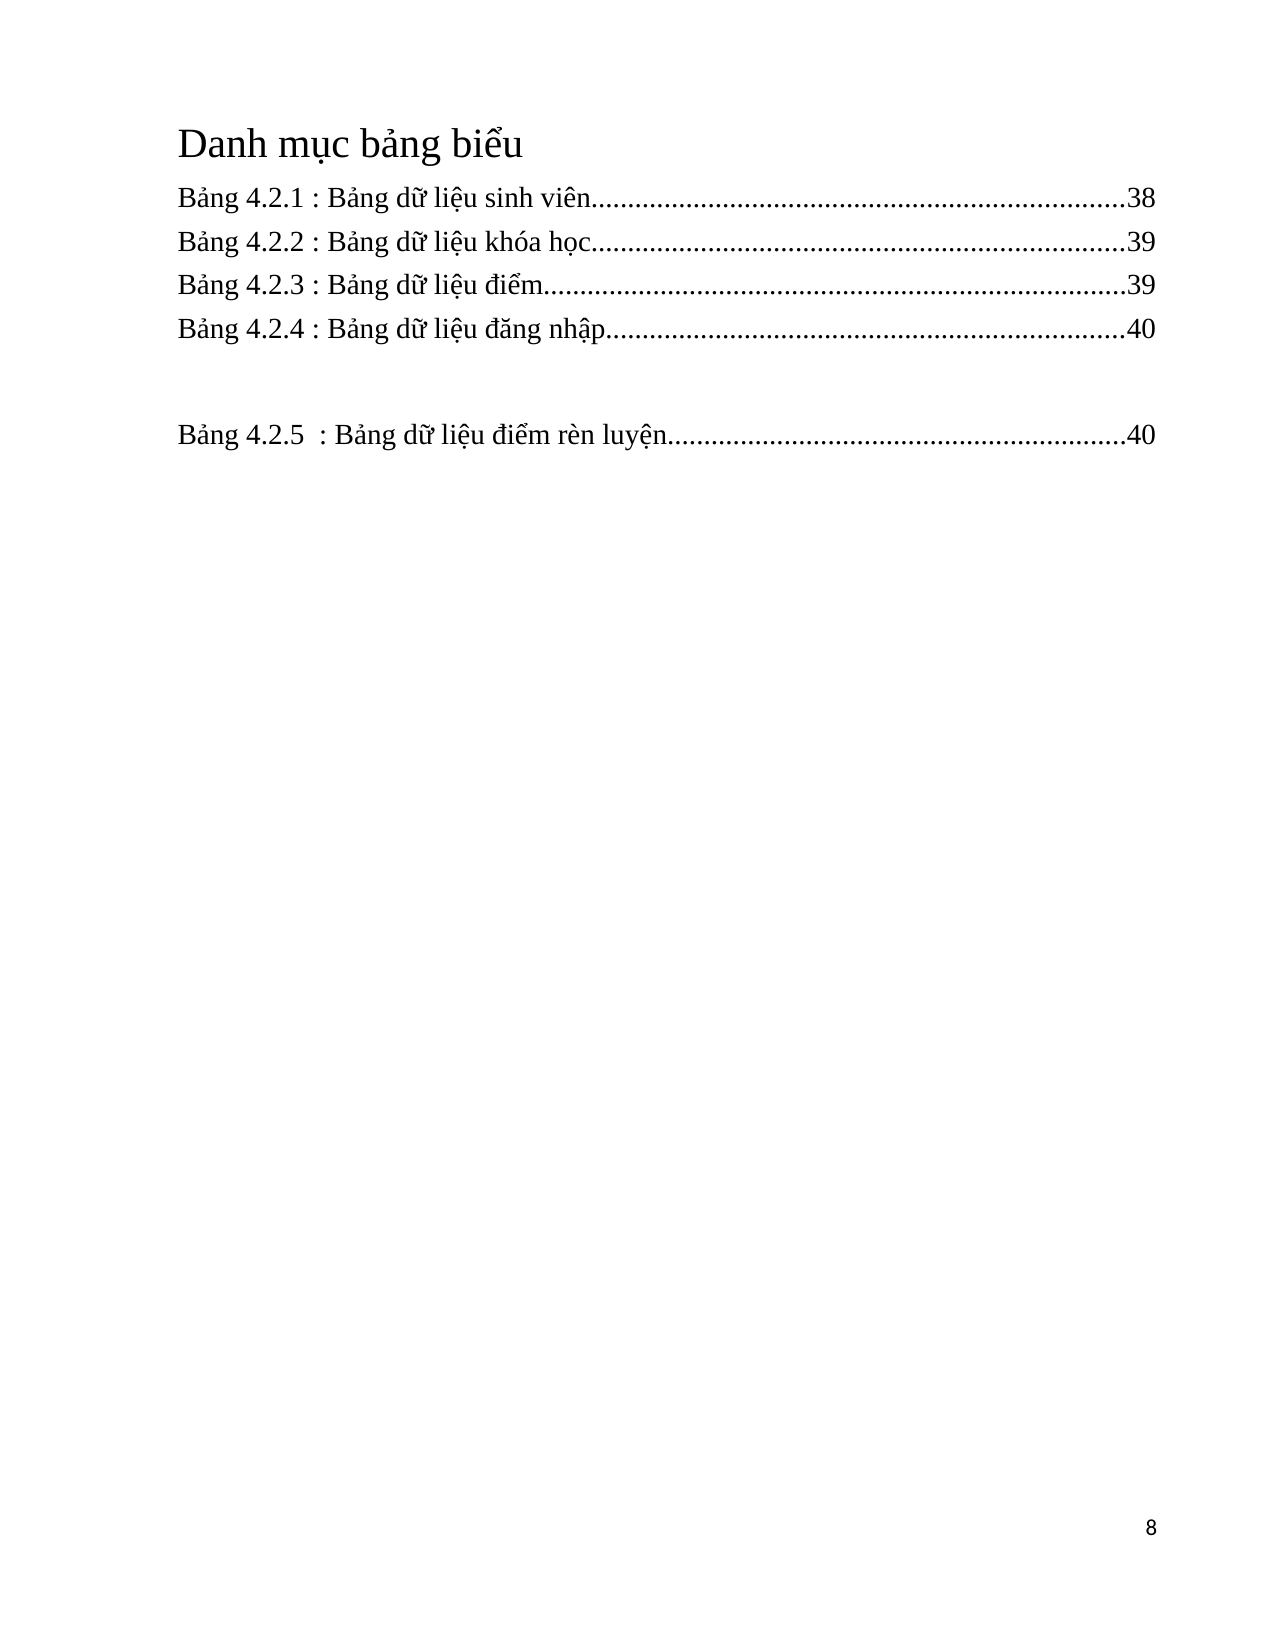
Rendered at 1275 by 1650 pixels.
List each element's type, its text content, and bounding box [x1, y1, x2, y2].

subtitle Danh mục bảng biểu [177, 118, 1157, 166]
text Bảng 4.2.3 : Bảng dữ liệu điểm 39 [177, 267, 1157, 301]
text Bảng 4.2.5 : Bảng dữ liệu điểm rèn luyện 40 [177, 417, 1157, 451]
text Bảng 4.2.2 : Bảng dữ liệu khóa học 39 [177, 224, 1157, 257]
text Bảng 4.2.4 : Bảng dữ liệu đăng nhập 40 [177, 311, 1157, 344]
text Bảng 4.2.1 : Bảng dữ liệu sinh viên 38 [177, 180, 1157, 214]
